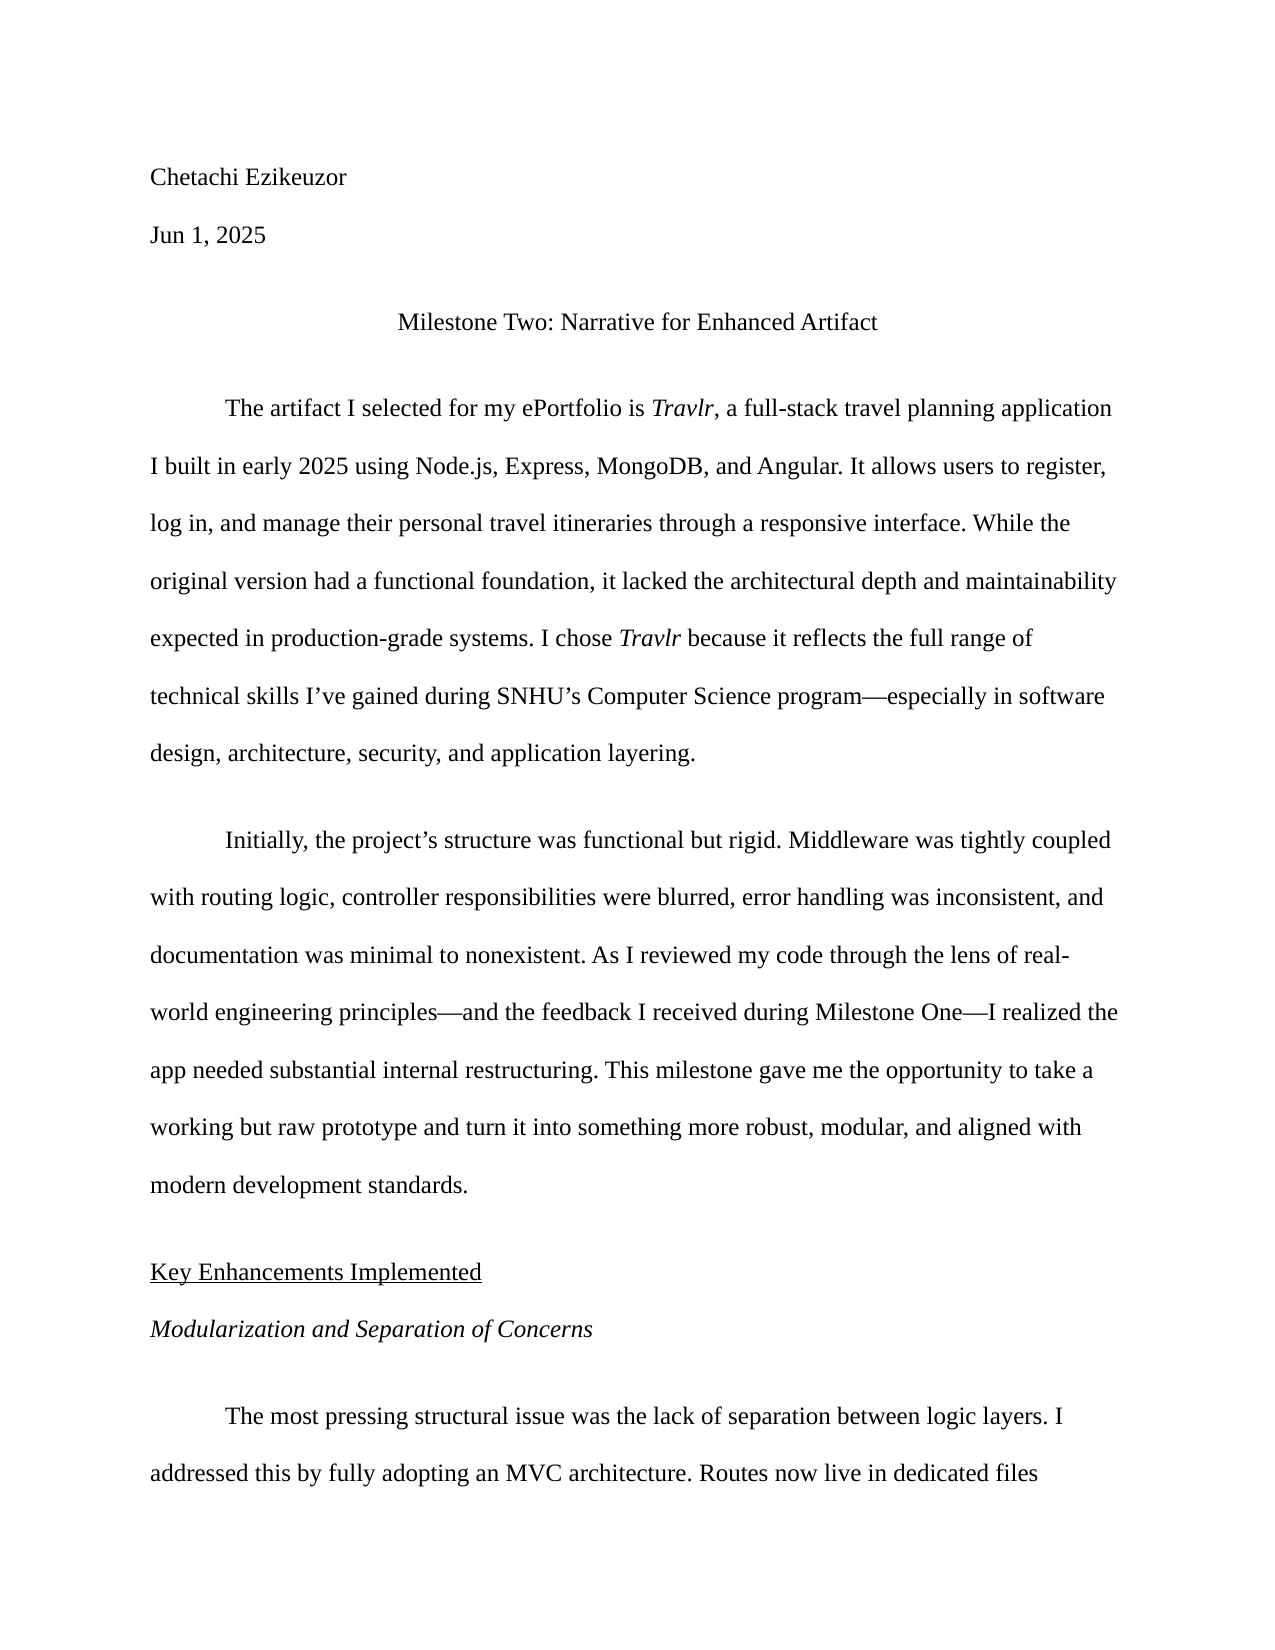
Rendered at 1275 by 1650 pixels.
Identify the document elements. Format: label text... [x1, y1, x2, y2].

text Initially, the project’s structure was functional but rigid. Middleware was tightly coupled with routing logic, controller responsibilities were blurred, error handling was inconsistent, and documentation was minimal to nonexistent. As I reviewed my code through the lens of real-world engineering principles—and the feedback I received during Milestone One—I realized the app needed substantial internal restructuring. This milestone gave me the opportunity to take a working but raw prototype and turn it into something more robust, modular, and aligned with modern development standards. [150, 825, 1125, 1199]
text Chetachi Ezikeuzor Jun 1, 2025 [150, 162, 1125, 249]
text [150, 1401, 1125, 1487]
text The artifact I selected for my ePortfolio is Travlr, a full-stack travel planning application I built in early 2025 using Node.js, Express, MongoDB, and Angular. It allows users to register, log in, and manage their personal travel itineraries through a responsive interface. While the original version had a functional foundation, it lacked the architectural depth and maintainability expected in production-grade systems. I chose Travlr because it reflects the full range of technical skills I’ve gained during SNHU’s Computer Science program—especially in software design, architecture, security, and application layering. [150, 393, 1125, 767]
text Key Enhancements Implemented Modularization and Separation of Concerns [150, 1257, 1125, 1343]
text Milestone Two: Narrative for Enhanced Artifact [150, 307, 1125, 335]
